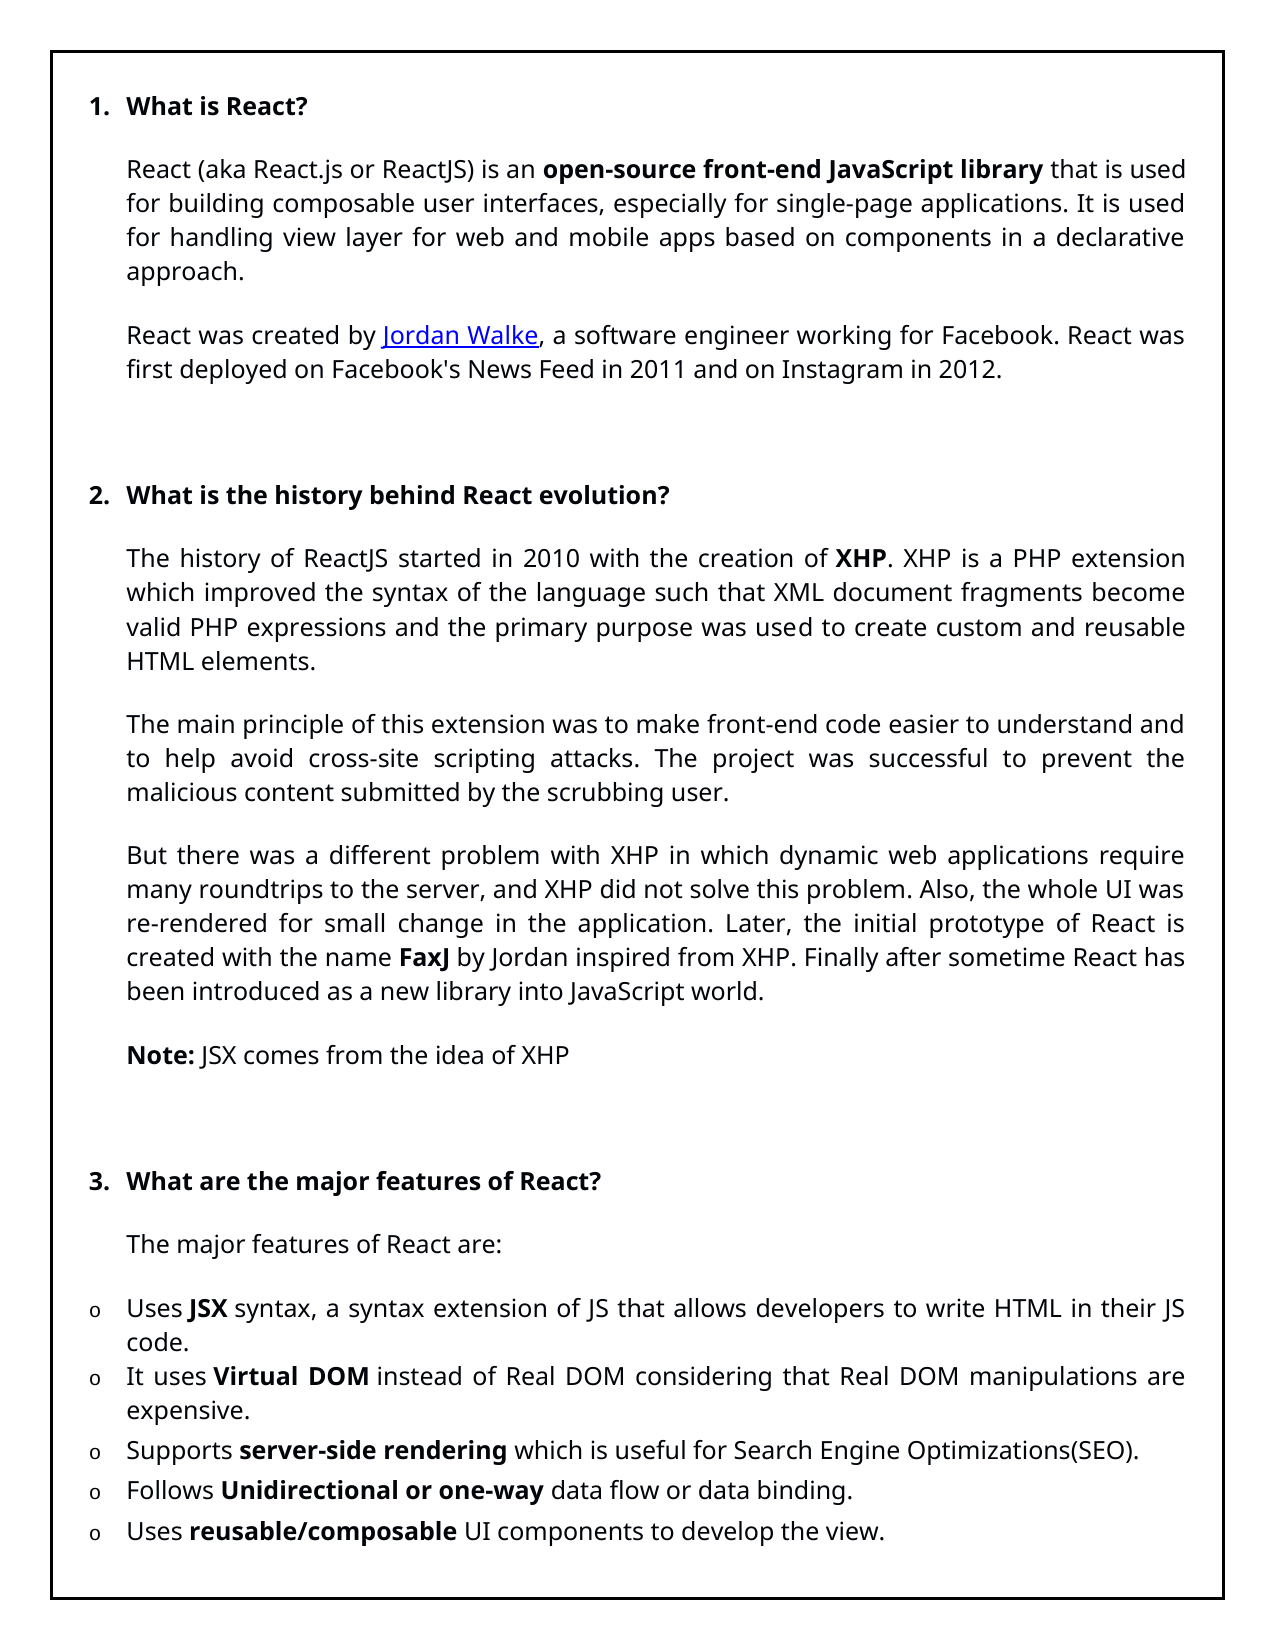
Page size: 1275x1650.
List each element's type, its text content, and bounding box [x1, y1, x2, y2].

list What are the major features of React? [89, 1164, 1186, 1198]
list Uses JSX syntax, a syntax extension of JS that allows developers to write HTML in their JS code. [89, 1290, 1186, 1358]
text The major features of React are: [126, 1227, 1186, 1261]
list Follows Unidirectional or one-way data flow or data binding. [89, 1473, 1186, 1507]
list What is the history behind React evolution? [89, 478, 1186, 512]
text React (aka React.js or ReactJS) is an open-source front-end JavaScript library that is used for building composable user interfaces, especially for single-page applications. It is used for handling view layer for web and mobile apps based on components in a declarative approach. [126, 152, 1186, 288]
list What is React? [89, 89, 1186, 123]
list Uses reusable/composable UI components to develop the view. [89, 1513, 1186, 1547]
text The main principle of this extension was to make front-end code easier to understand and to help avoid cross-site scripting attacks. The project was successful to prevent the malicious content submitted by the scrubbing user. [126, 706, 1186, 809]
text React was created by Jordan Walke, a software engineer working for Facebook. React was first deployed on Facebook's News Feed in 2011 and on Instagram in 2012. [126, 317, 1186, 385]
list Supports server-side rendering which is useful for Search Engine Optimizations(SEO). [89, 1433, 1186, 1467]
text The history of ReactJS started in 2010 with the creation of XHP. XHP is a PHP extension which improved the syntax of the language such that XML document fragments become valid PHP expressions and the primary purpose was used to create custom and reusable HTML elements. [126, 541, 1186, 677]
text But there was a different problem with XHP in which dynamic web applications require many roundtrips to the server, and XHP did not solve this problem. Also, the whole UI was re-rendered for small change in the application. Later, the initial prototype of React is created with the name FaxJ by Jordan inspired from XHP. Finally after sometime React has been introduced as a new library into JavaScript world. [126, 838, 1186, 1008]
list It uses Virtual DOM instead of Real DOM considering that Real DOM manipulations are expensive. [89, 1358, 1186, 1426]
text Note: JSX comes from the idea of XHP [126, 1037, 1186, 1071]
